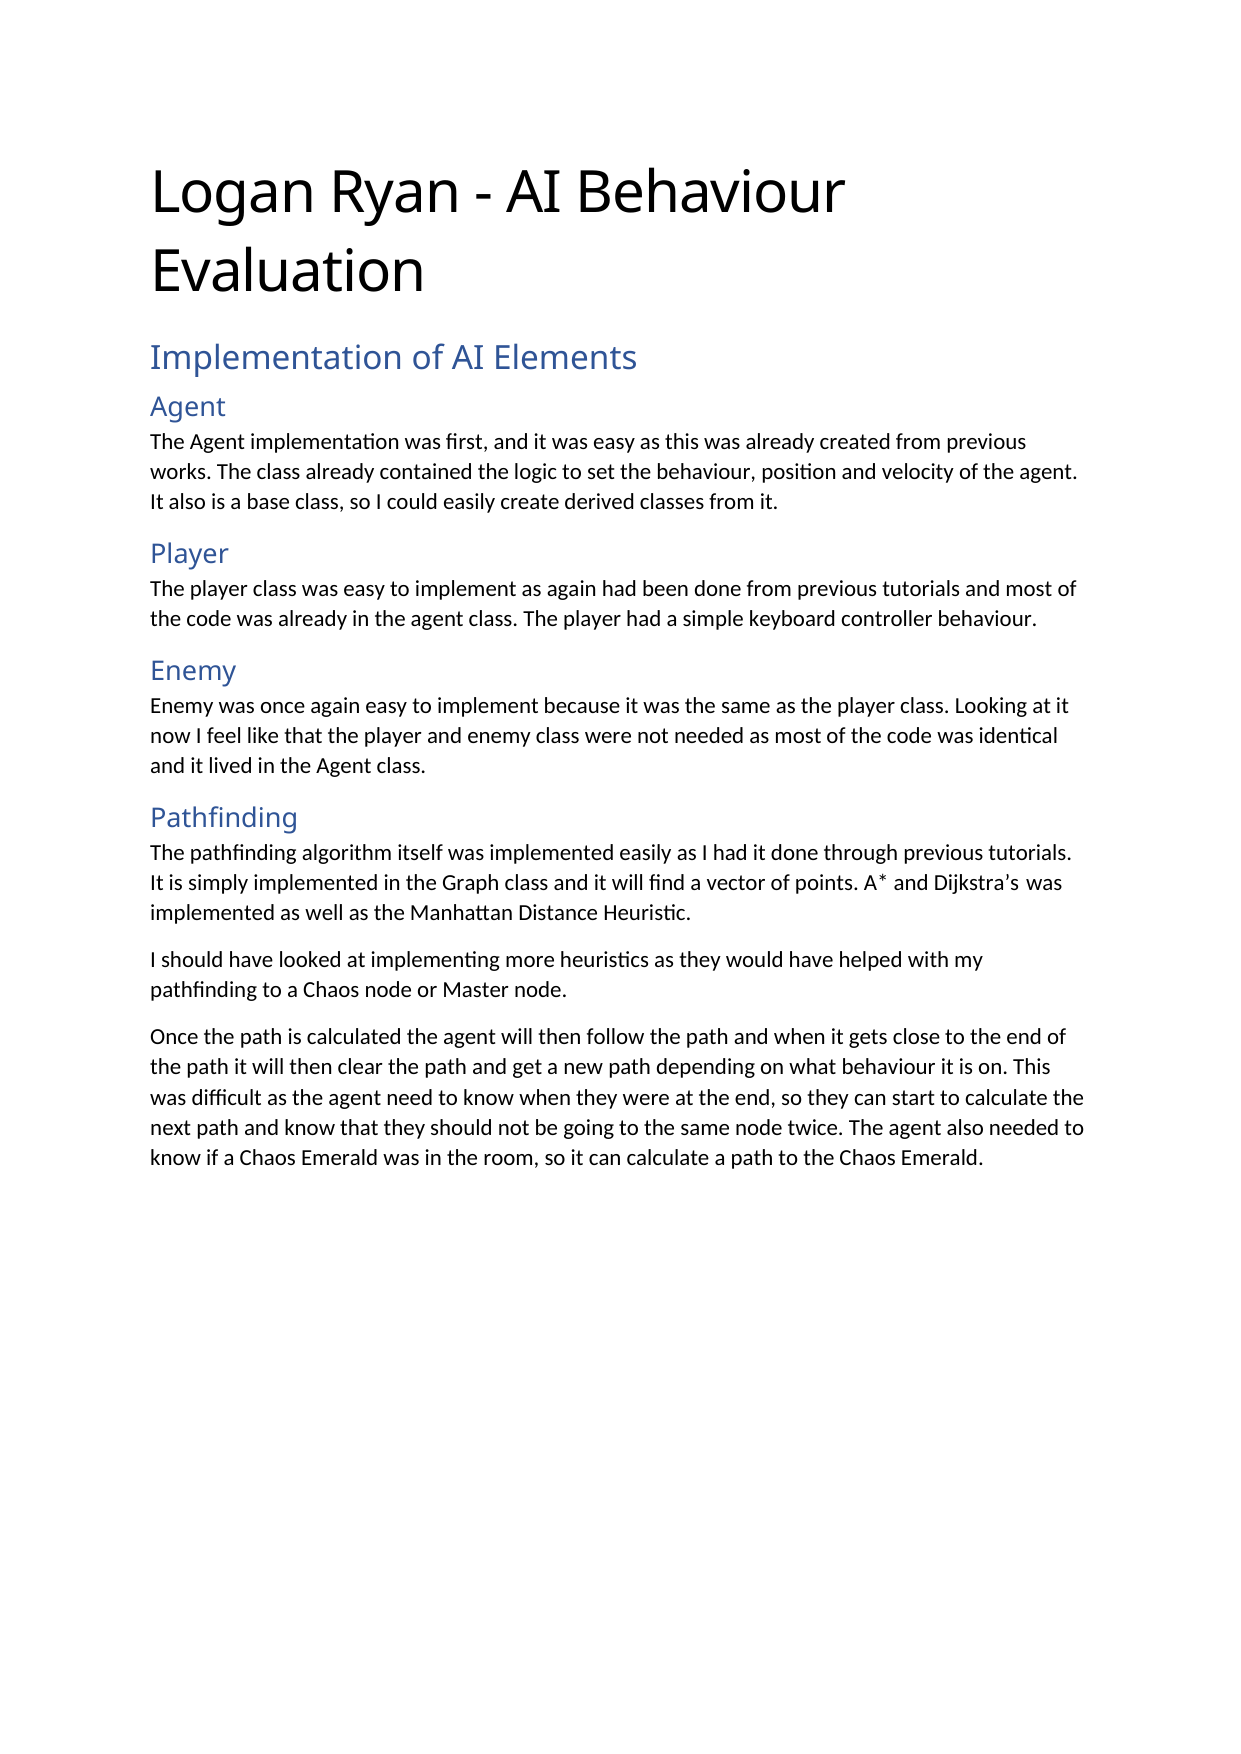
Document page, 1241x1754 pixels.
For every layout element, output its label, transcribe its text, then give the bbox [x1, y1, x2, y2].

subtitle Player [150, 534, 1090, 571]
text Enemy was once again easy to implement because it was the same as the player class. Looking at it now I feel like that the player and enemy class were not needed as most of the code was identical and it lived in the Agent class. [150, 691, 1090, 779]
text The player class was easy to implement as again had been done from previous tutorials and most of the code was already in the agent class. The player had a simple keyboard controller behaviour. [150, 574, 1090, 632]
text Once the path is calculated the agent will then follow the path and when it gets close to the end of the path it will then clear the path and get a new path depending on what behaviour it is on. This was difficult as the agent need to know when they were at the end, so they can start to calculate the next path and know that they should not be going to the same node twice. The agent also needed to know if a Chaos Emerald was in the room, so it can calculate a path to the Chaos Emerald. [150, 1022, 1090, 1171]
text I should have looked at implementing more heuristics as they would have helped with my pathfinding to a Chaos node or Master node. [150, 945, 1090, 1003]
subtitle Pathfinding [150, 798, 1090, 835]
subtitle Agent [150, 387, 1090, 424]
subtitle Implementation of AI Elements [150, 334, 1090, 379]
subtitle Enemy [150, 651, 1090, 688]
text The pathfinding algorithm itself was implemented easily as I had it done through previous tutorials. It is simply implemented in the Graph class and it will find a vector of points. A* and Dijkstra’s was implemented as well as the Manhattan Distance Heuristic. [150, 838, 1090, 926]
title Logan Ryan - AI Behaviour Evaluation [150, 150, 1090, 309]
text The Agent implementation was first, and it was easy as this was already created from previous works. The class already contained the logic to set the behaviour, position and velocity of the agent. It also is a base class, so I could easily create derived classes from it. [150, 427, 1090, 515]
